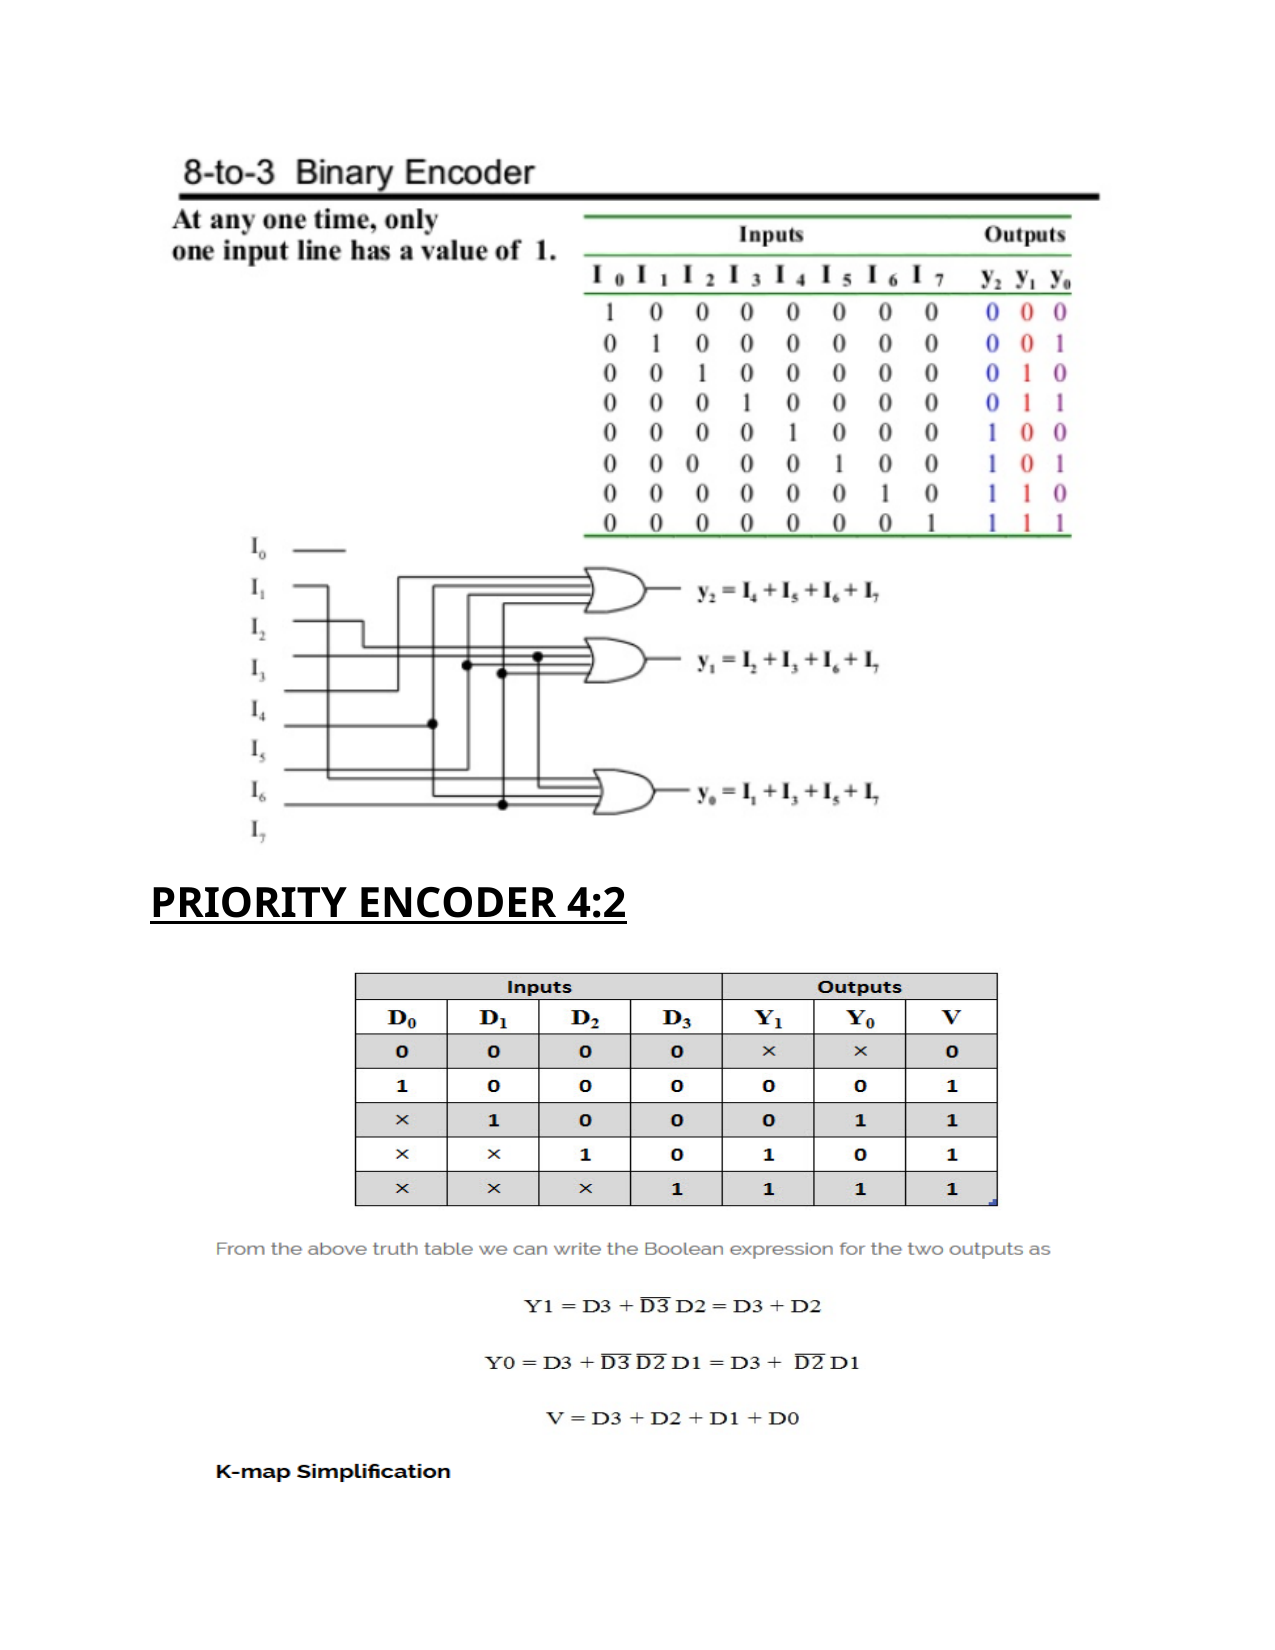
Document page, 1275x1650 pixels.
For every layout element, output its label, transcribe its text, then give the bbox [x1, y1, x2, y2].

picture [150, 150, 1113, 855]
text PRIORITY ENCODER 4:2 [150, 873, 1125, 930]
picture [189, 951, 1086, 1497]
